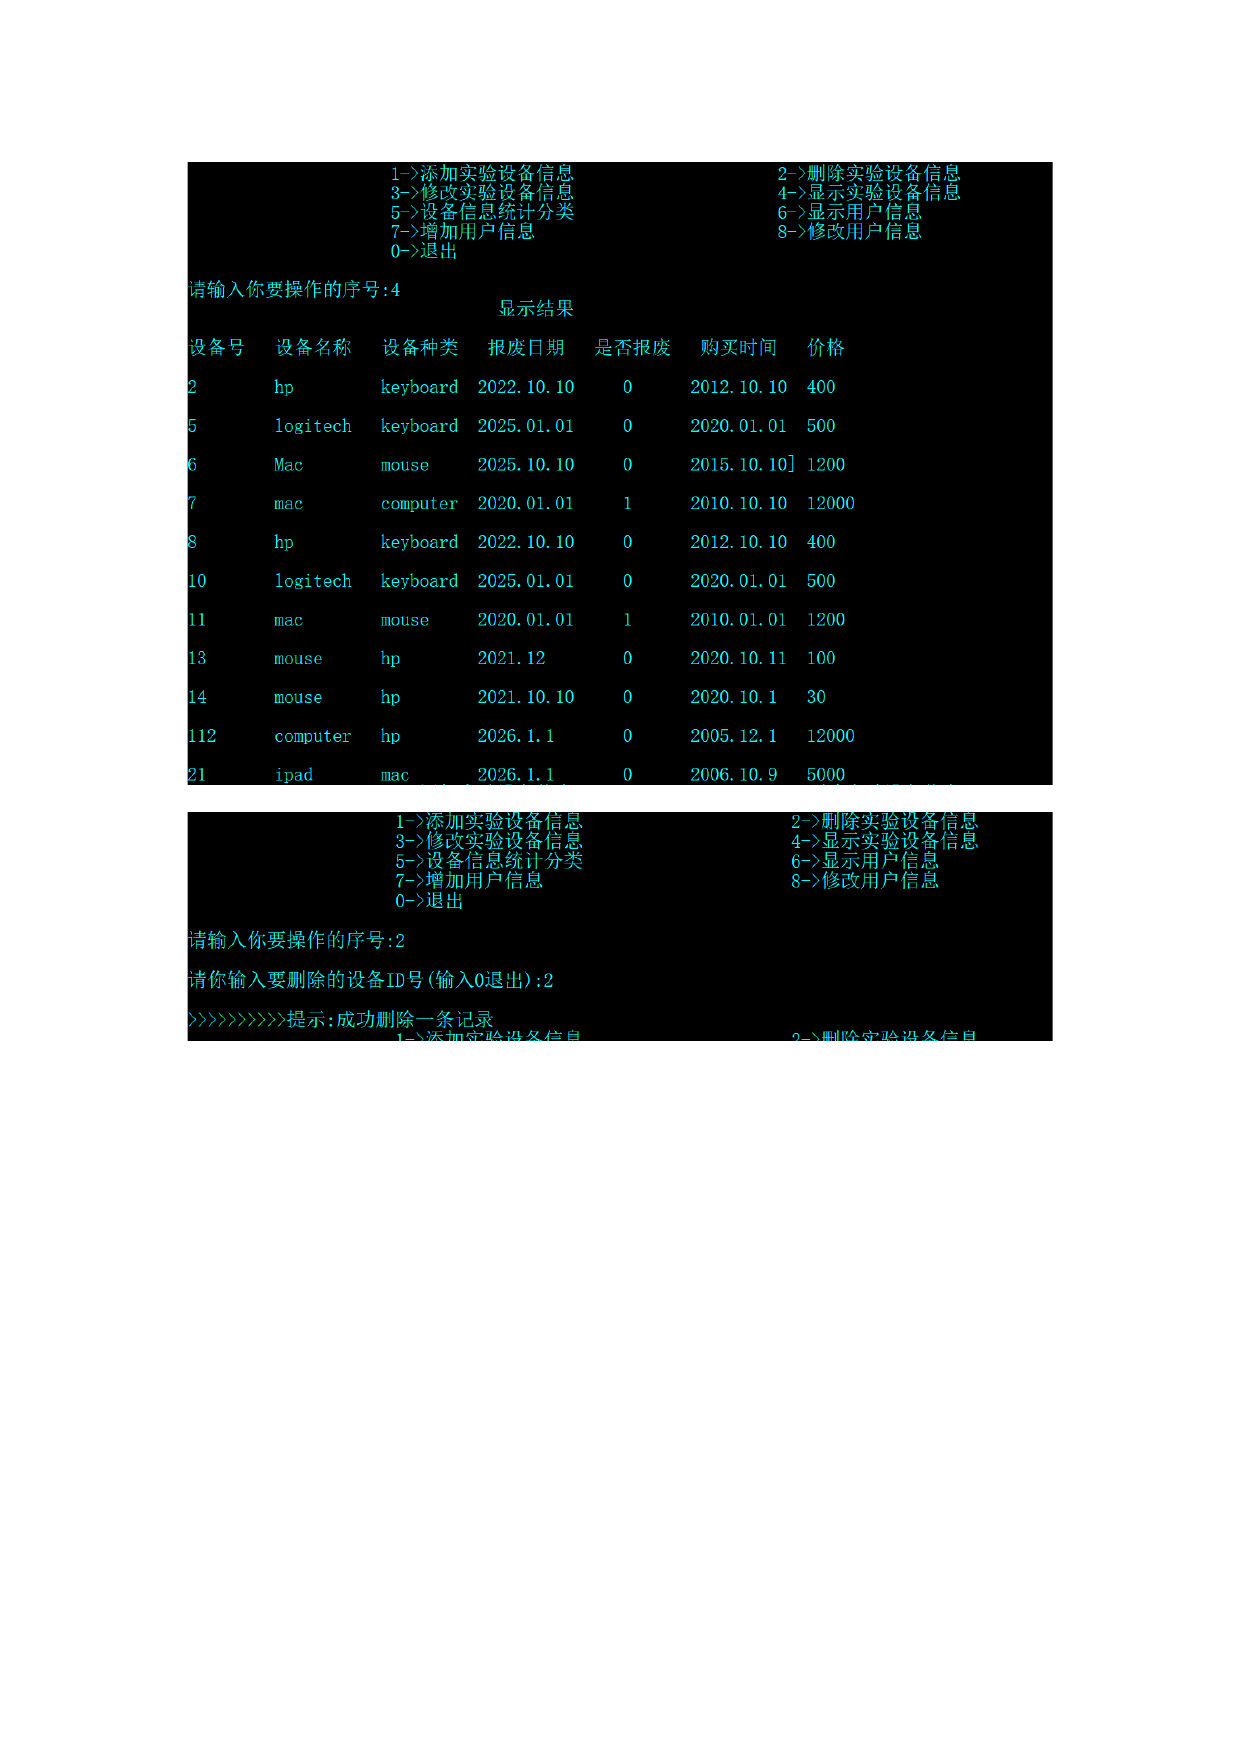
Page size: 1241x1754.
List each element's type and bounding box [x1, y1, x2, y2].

picture [187, 162, 1053, 785]
picture [187, 812, 1053, 1041]
